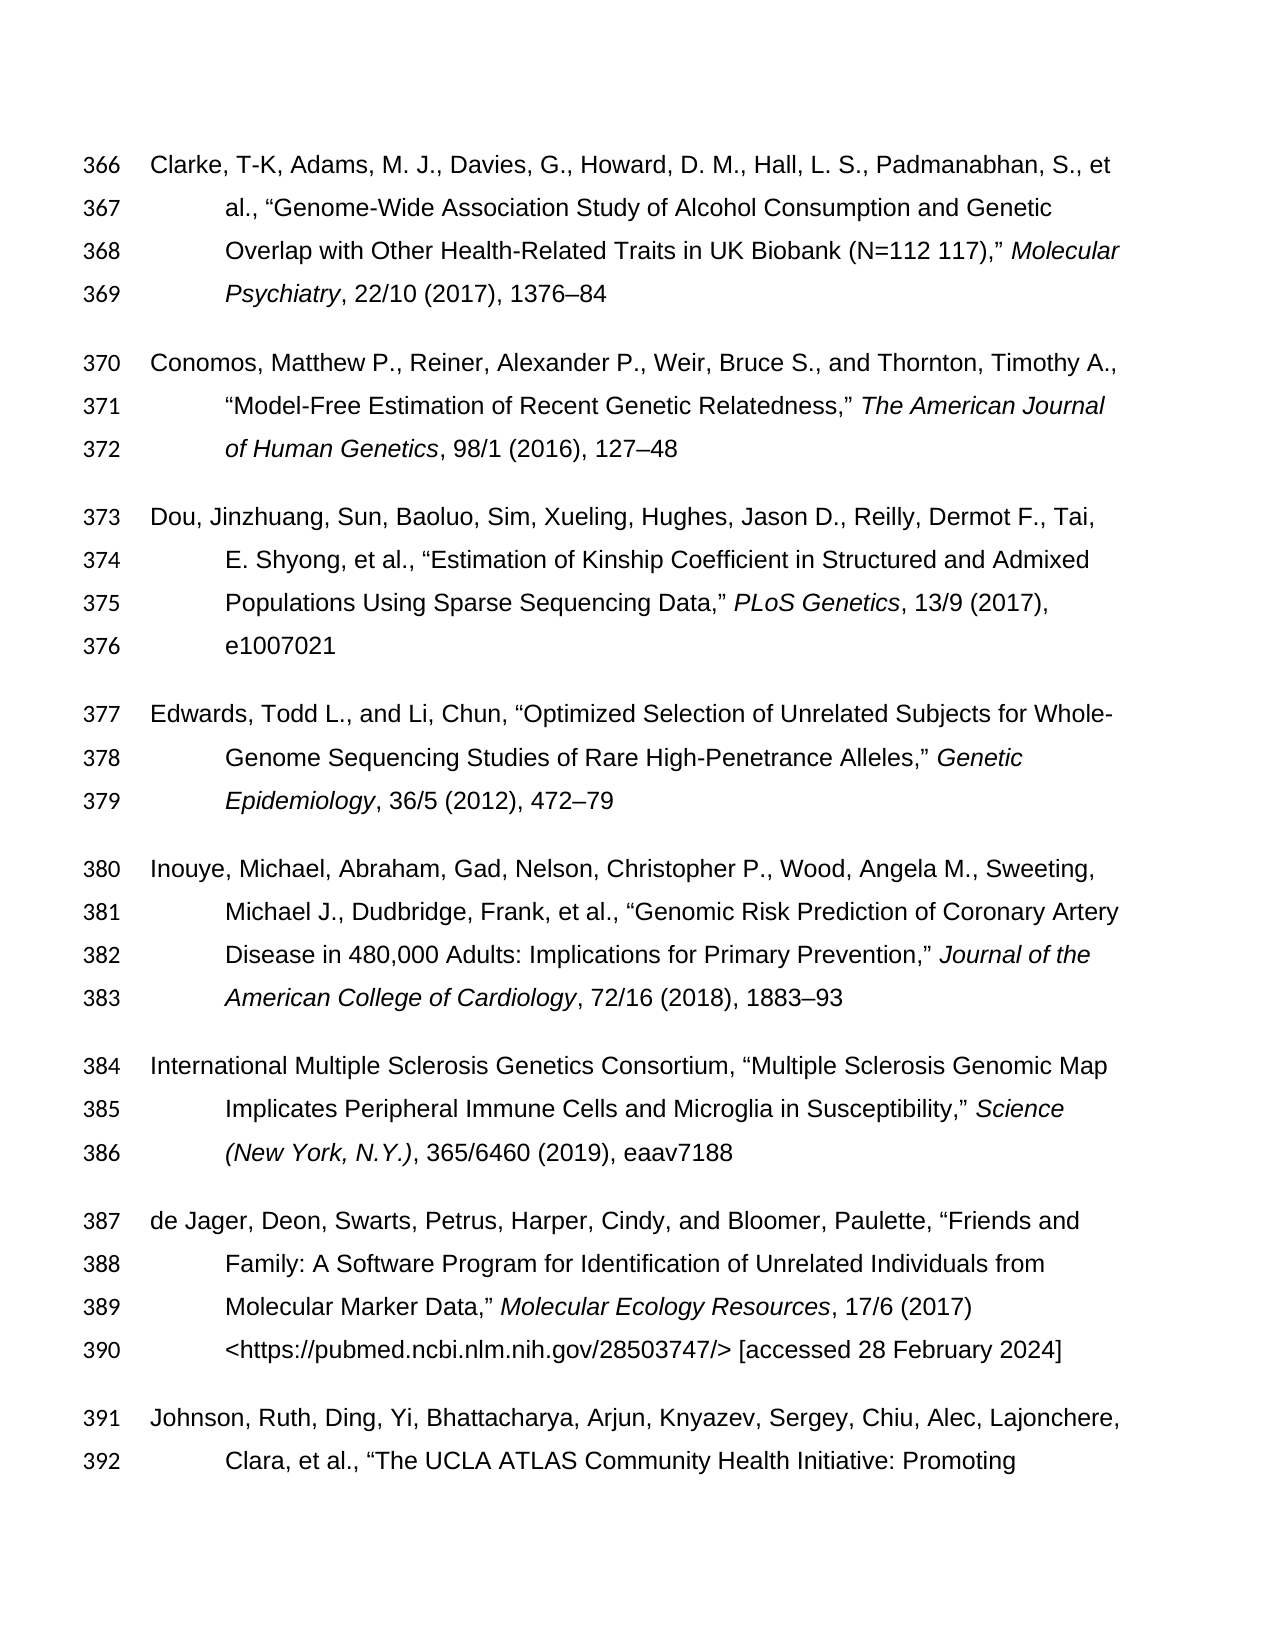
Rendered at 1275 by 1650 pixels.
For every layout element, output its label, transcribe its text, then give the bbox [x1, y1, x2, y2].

text Inouye, Michael, Abraham, Gad, Nelson, Christopher P., Wood, Angela M., Sweeting, Michael J., Dudbridge, Frank, et al., “Genomic Risk Prediction of Coronary Artery Disease in 480,000 Adults: Implications for Primary Prevention,” Journal of the American College of Cardiology, 72/16 (2018), 1883–93 [150, 854, 1125, 1012]
text Conomos, Matthew P., Reiner, Alexander P., Weir, Bruce S., and Thornton, Timothy A., “Model-Free Estimation of Recent Genetic Relatedness,” The American Journal of Human Genetics, 98/1 (2016), 127–48 [150, 347, 1125, 462]
text Dou, Jinzhuang, Sun, Baoluo, Sim, Xueling, Hughes, Jason D., Reilly, Dermot F., Tai, E. Shyong, et al., “Estimation of Kinship Coefficient in Structured and Admixed Populations Using Sparse Sequencing Data,” PLoS Genetics, 13/9 (2017), e1007021 [150, 502, 1125, 660]
text Edwards, Todd L., and Li, Chun, “Optimized Selection of Unrelated Subjects for Whole-Genome Sequencing Studies of Rare High-Penetrance Alleles,” Genetic Epidemiology, 36/5 (2012), 472–79 [150, 699, 1125, 814]
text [150, 1403, 1125, 1475]
text International Multiple Sclerosis Genetics Consortium, “Multiple Sclerosis Genomic Map Implicates Peripheral Immune Cells and Microglia in Susceptibility,” Science (New York, N.Y.), 365/6460 (2019), eaav7188 [150, 1051, 1125, 1166]
text Clarke, T-K, Adams, M. J., Davies, G., Howard, D. M., Hall, L. S., Padmanabhan, S., et al., “Genome-Wide Association Study of Alcohol Consumption and Genetic Overlap with Other Health-Related Traits in UK Biobank (N=112 117),” Molecular Psychiatry, 22/10 (2017), 1376–84 [150, 150, 1125, 308]
text de Jager, Deon, Swarts, Petrus, Harper, Cindy, and Bloomer, Paulette, “Friends and Family: A Software Program for Identification of Unrelated Individuals from Molecular Marker Data,” Molecular Ecology Resources, 17/6 (2017) <https://pubmed.ncbi.nlm.nih.gov/28503747/> [accessed 28 February 2024] [150, 1206, 1125, 1364]
